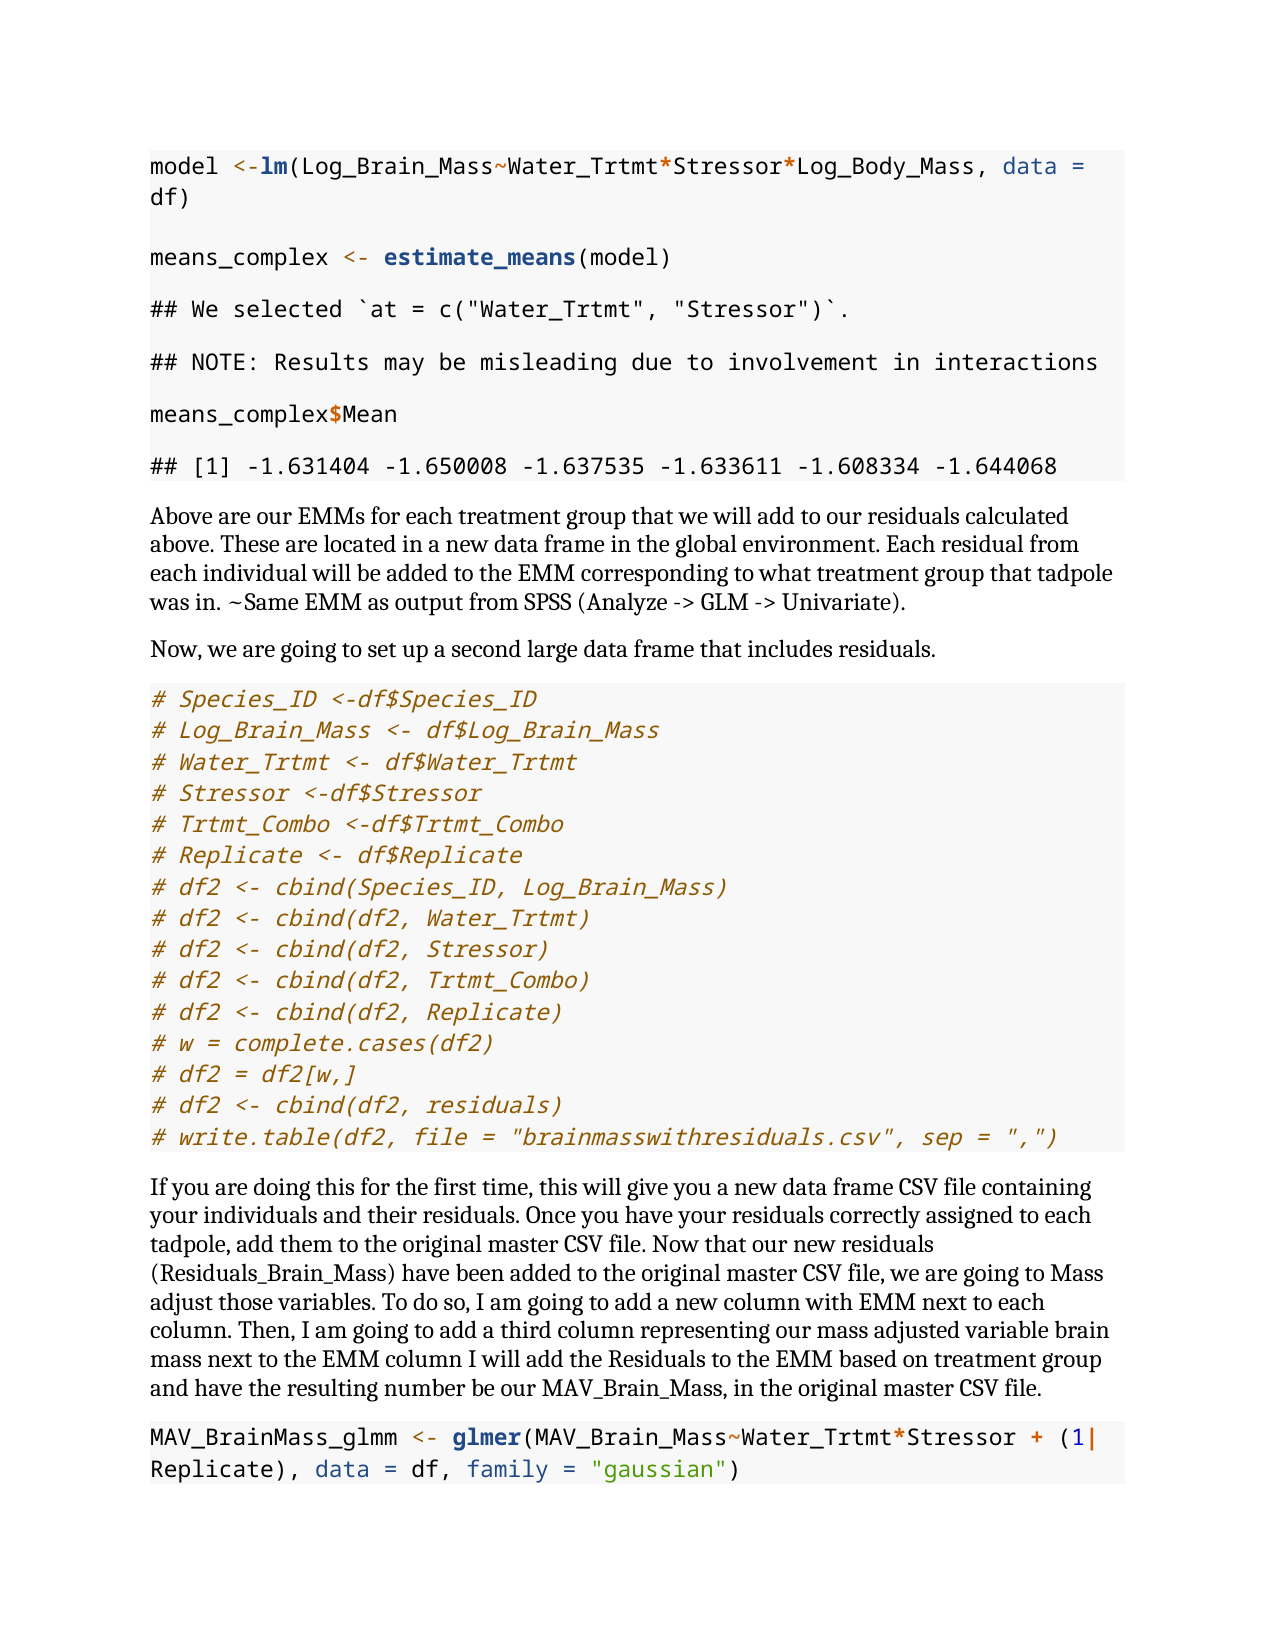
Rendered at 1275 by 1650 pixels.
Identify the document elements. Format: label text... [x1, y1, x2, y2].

text means_complex$Mean [150, 397, 1125, 429]
text Above are our EMMs for each treatment group that we will add to our residuals calculated above. These are located in a new data frame in the global environment. Each residual from each individual will be added to the EMM corresponding to what treatment group that tadpole was in. ~Same EMM as output from SPSS (Analyze -> GLM -> Univariate). [150, 502, 1125, 617]
text If you are doing this for the first time, this will give you a new data frame CSV file containing your individuals and their residuals. Once you have your residuals correctly assigned to each tadpole, add them to the original master CSV file. Now that our new residuals (Residuals_Brain_Mass) have been added to the original master CSV file, we are going to Mass adjust those variables. To do so, I am going to add a new column with EMM next to each column. Then, I am going to add a third column representing our mass adjusted variable brain mass next to the EMM column I will add the Residuals to the EMM based on treatment group and have the resulting number be our MAV_Brain_Mass, in the original master CSV file. [150, 1172, 1125, 1402]
text MAV_BrainMass_glmm <- glmer(MAV_Brain_Mass~Water_Trtmt*Stressor + (1|Replicate), data = df, family = "gaussian") [150, 1421, 1125, 1484]
text Now, we are going to set up a second large data frame that includes residuals. [150, 635, 1125, 664]
text ## We selected `at = c("Water_Trtmt", "Stressor")`. [150, 293, 1125, 324]
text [150, 150, 1125, 272]
text ## NOTE: Results may be misleading due to involvement in interactions [150, 345, 1125, 377]
text # Species_ID <-df$Species_ID # Log_Brain_Mass <- df$Log_Brain_Mass # Water_Trtmt <- df$Water_Trtmt # Stressor <-df$Stressor # Trtmt_Combo <-df$Trtmt_Combo # Replicate <- df$Replicate # df2 <- cbind(Species_ID, Log_Brain_Mass) # df2 <- cbind(df2, Water_Trtmt) # df2 <- cbind(df2, Stressor) # df2 <- cbind(df2, Trtmt_Combo) # df2 <- cbind(df2, Replicate) # w = complete.cases(df2) # df2 = df2[w,] # df2 <- cbind(df2, residuals) # write.table(df2, file = "brainmasswithresiduals.csv", sep = ",") [356, 683, 1125, 1152]
text ## [1] -1.631404 -1.650008 -1.637535 -1.633611 -1.608334 -1.644068 [150, 449, 1125, 481]
